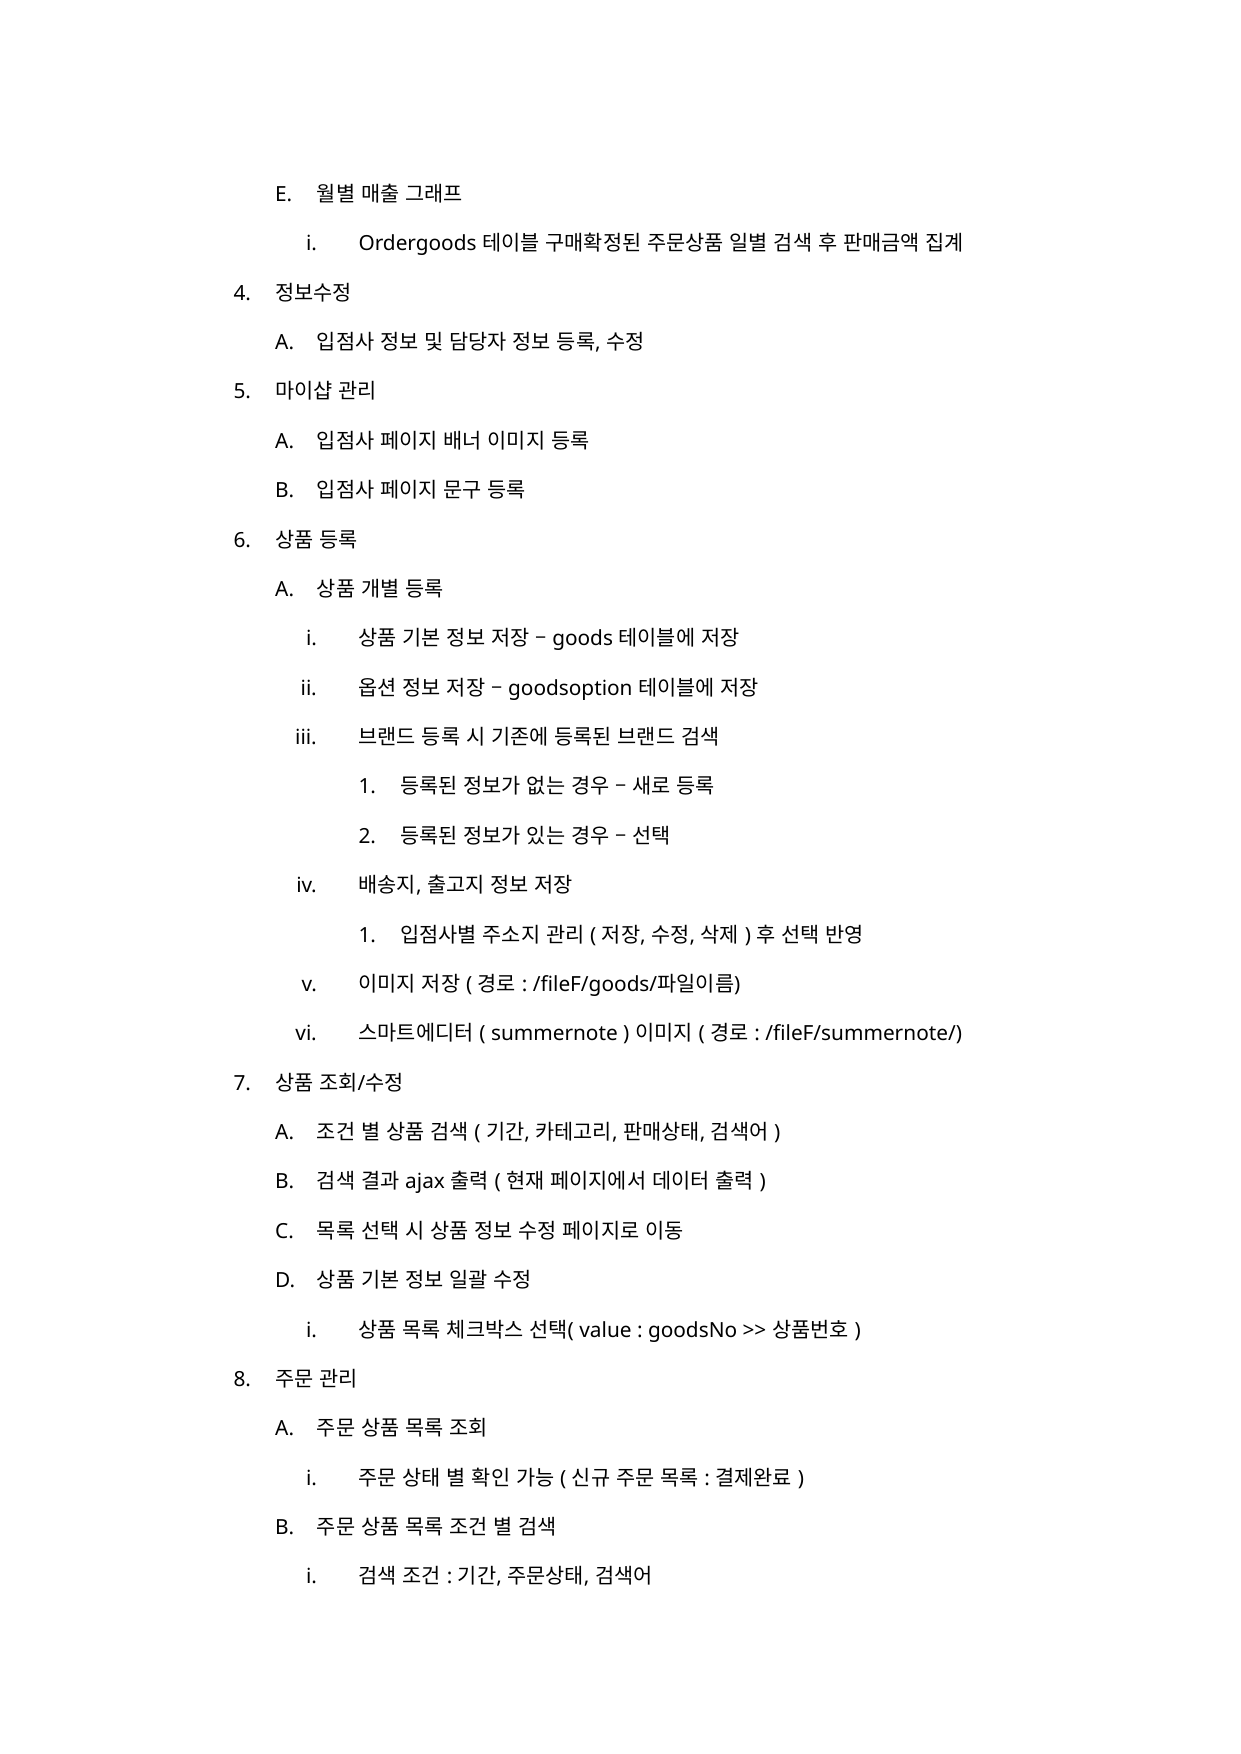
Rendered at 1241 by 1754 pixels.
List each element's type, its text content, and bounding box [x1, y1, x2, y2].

list 주문 상품 목록 조회 [275, 1412, 1090, 1442]
list 브랜드 등록 시 기존에 등록된 브랜드 검색 [317, 720, 1090, 751]
list 상품 등록 [233, 523, 1090, 553]
list 검색 결과 ajax 출력 ( 현재 페이지에서 데이터 출력 ) [275, 1165, 1090, 1195]
list 등록된 정보가 없는 경우 – 새로 등록 [358, 770, 1090, 800]
list 목록 선택 시 상품 정보 수정 페이지로 이동 [275, 1214, 1090, 1244]
list 배송지, 출고지 정보 저장 [317, 868, 1090, 899]
list 상품 목록 체크박스 선택( value : goodsNo >> 상품번호 ) [317, 1313, 1090, 1343]
list 스마트에디터 ( summernote ) 이미지 ( 경로 : /fileF/summernote/) [317, 1017, 1090, 1047]
list 등록된 정보가 있는 경우 – 선택 [358, 819, 1090, 849]
list 입점사 정보 및 담당자 정보 등록, 수정 [275, 325, 1090, 356]
list 주문 상품 목록 조건 별 검색 [275, 1510, 1090, 1541]
list 검색 조건 : 기간, 주문상태, 검색어 [317, 1560, 1090, 1590]
list 상품 조회/수정 [233, 1066, 1090, 1096]
list 이미지 저장 ( 경로 : /fileF/goods/파일이름) [317, 967, 1090, 997]
list 상품 개별 등록 [275, 572, 1090, 602]
list Ordergoods 테이블 구매확정된 주문상품 일별 검색 후 판매금액 집계 [317, 227, 1090, 257]
list 옵션 정보 저장 – goodsoption 테이블에 저장 [317, 671, 1090, 701]
list 조건 별 상품 검색 ( 기간, 카테고리, 판매상태, 검색어 ) [275, 1115, 1090, 1146]
list 마이샵 관리 [233, 375, 1090, 405]
list 정보수정 [233, 276, 1090, 306]
list 상품 기본 정보 저장 – goods 테이블에 저장 [317, 622, 1090, 652]
list 주문 상태 별 확인 가능 ( 신규 주문 목록 : 결제완료 ) [317, 1461, 1090, 1491]
list 입점사별 주소지 관리 ( 저장, 수정, 삭제 ) 후 선택 반영 [358, 918, 1090, 948]
list 입점사 페이지 문구 등록 [275, 473, 1090, 504]
list 입점사 페이지 배너 이미지 등록 [275, 424, 1090, 454]
list 주문 관리 [233, 1362, 1090, 1392]
list 상품 기본 정보 일괄 수정 [275, 1263, 1090, 1294]
list 월별 매출 그래프 [275, 177, 1090, 207]
